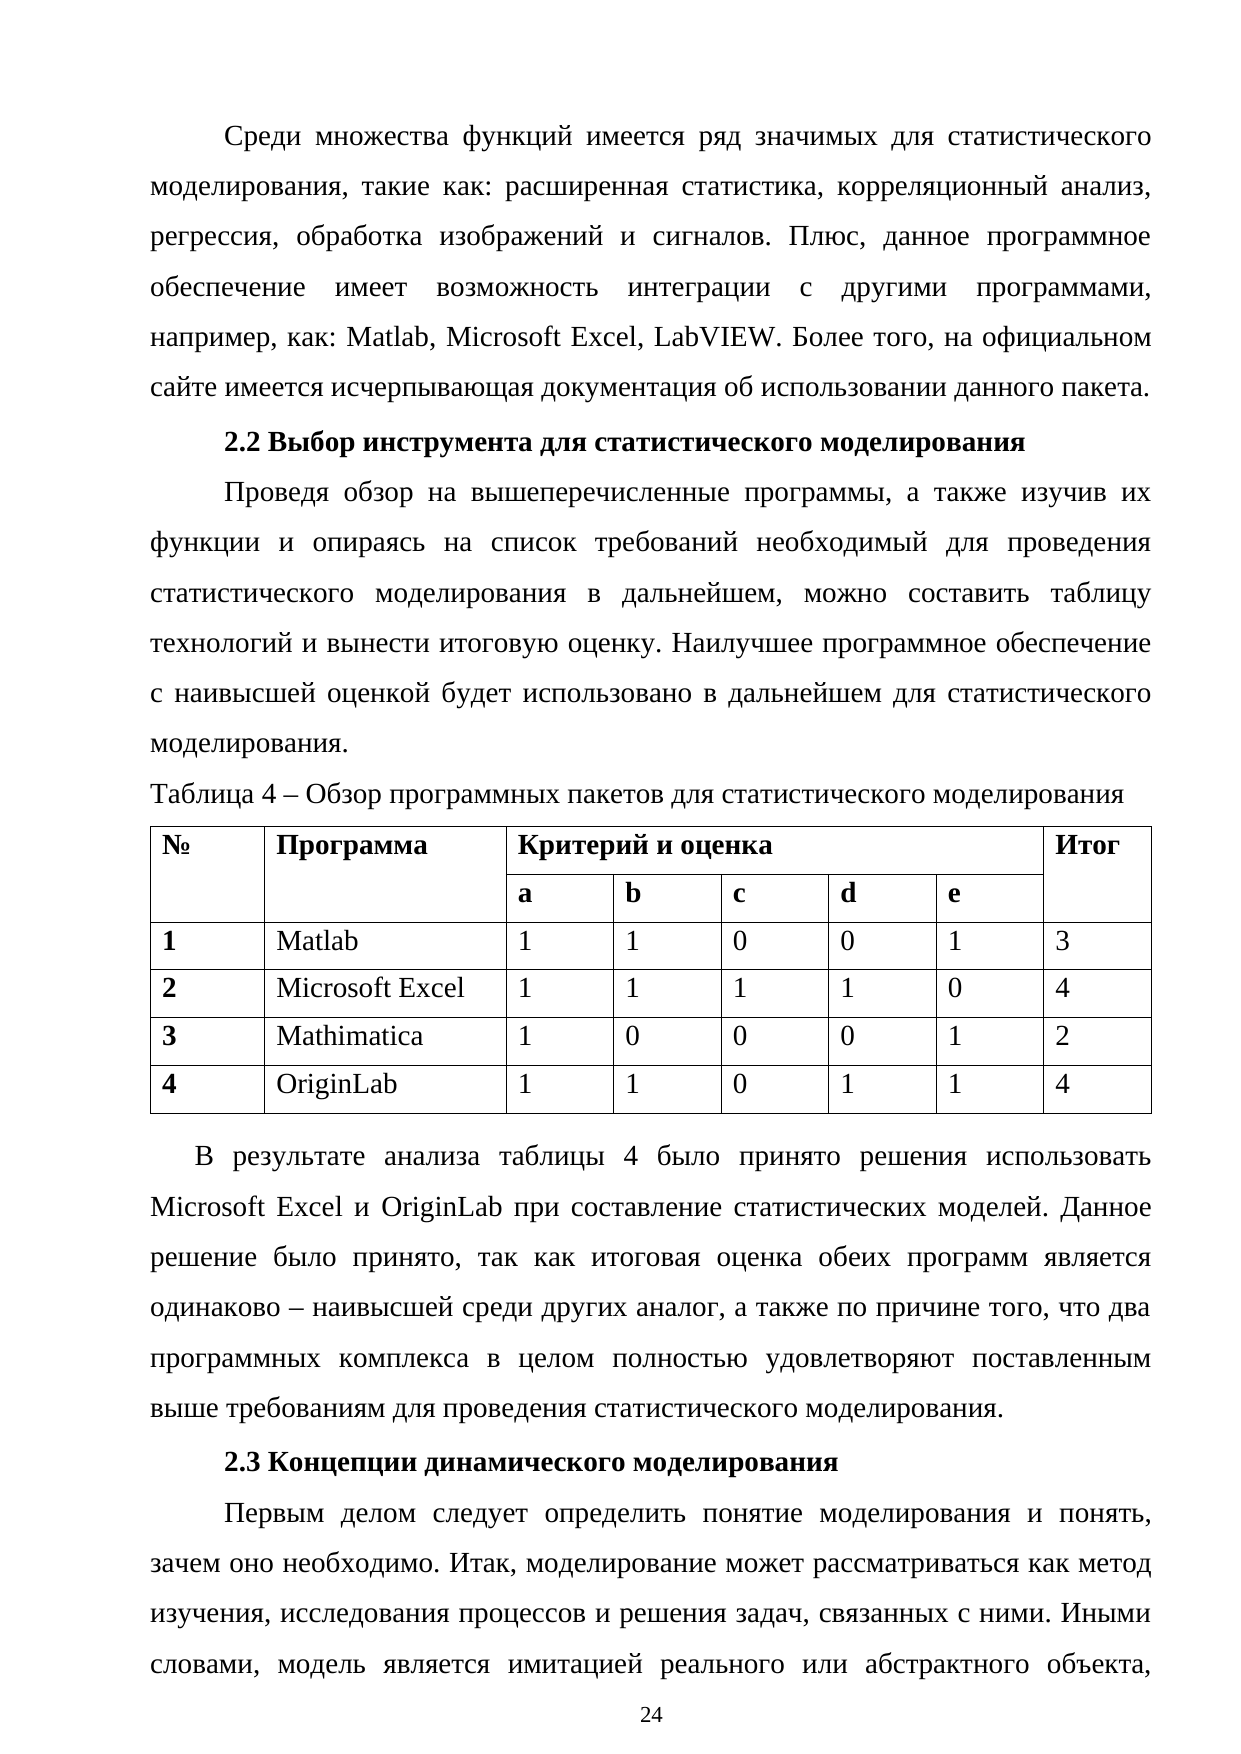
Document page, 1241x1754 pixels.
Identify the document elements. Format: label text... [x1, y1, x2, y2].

table_header № [151, 827, 264, 922]
table_header Программа [265, 827, 506, 922]
table_cell 0 [829, 923, 936, 969]
table_cell e [937, 875, 1043, 922]
table_cell 4 [1044, 970, 1151, 1017]
table_cell 0 [614, 1018, 721, 1065]
table_cell 1 [829, 1066, 936, 1112]
table_cell 1 [507, 1018, 613, 1065]
table_cell 1 [614, 970, 721, 1017]
table_cell a [507, 875, 613, 922]
table_cell Mathimatica [265, 1018, 506, 1065]
table_header Критерий и оценка [507, 827, 1043, 874]
table_cell 4 [151, 1066, 264, 1112]
text Таблица 4 – Обзор программных пакетов для статистического моделирования [150, 776, 1152, 809]
table_cell 1 [507, 970, 613, 1017]
table_cell 0 [829, 1018, 936, 1065]
table_cell OriginLab [265, 1066, 506, 1112]
table_cell 3 [151, 1018, 264, 1065]
table_cell d [829, 875, 936, 922]
subtitle 2.2 Выбор инструмента для статистического моделирования [150, 424, 1152, 457]
table_cell Microsoft Excel [265, 970, 506, 1017]
table_cell 1 [507, 923, 613, 969]
table_cell 0 [722, 923, 828, 969]
table_cell 1 [507, 1066, 613, 1112]
table_cell 0 [937, 970, 1043, 1017]
text Среди множества функций имеется ряд значимых для статистического моделирования, такие как: расширенная статистика, корреляционный анализ, регрессия, обработка изображений и сигналов. Плюс, данное программное обеспечение имеет возможность интеграции с другими программами, например, как: Matlab, Microsoft Excel, LabVIEW. Более того, на официальном сайте имеется исчерпывающая документация об использовании данного пакета. [150, 118, 1152, 403]
table_cell 3 [1044, 923, 1151, 969]
text В результате анализа таблицы 4 было принято решения использовать Microsoft Excel и OriginLab при составление статистических моделей. Данное решение было принято, так как итоговая оценка обеих программ является одинаково – наивысшей среди других аналог, а также по причине того, что два программных комплекса в целом полностью удовлетворяют поставленным выше требованиям для проведения статистического моделирования. [150, 1138, 1152, 1424]
table_cell b [614, 875, 721, 922]
table_cell 4 [1044, 1066, 1151, 1112]
table_cell 1 [937, 1066, 1043, 1112]
table_cell 2 [151, 970, 264, 1017]
table_cell c [722, 875, 828, 922]
text Проведя обзор на вышеперечисленные программы, а также изучив их функции и опираясь на список требований необходимый для проведения статистического моделирования в дальнейшем, можно составить таблицу технологий и вынести итоговую оценку. Наилучшее программное обеспечение c наивысшей оценкой будет использовано в дальнейшем для статистического моделирования. [150, 474, 1152, 759]
table_header Итог [1044, 827, 1151, 922]
table_cell 1 [151, 923, 264, 969]
table_cell 1 [722, 970, 828, 1017]
table_cell Matlab [265, 923, 506, 969]
table_cell 1 [614, 923, 721, 969]
table_cell 1 [937, 923, 1043, 969]
table_cell 2 [1044, 1018, 1151, 1065]
table_cell 1 [614, 1066, 721, 1112]
subtitle 2.3 Концепции динамического моделирования [150, 1444, 1152, 1478]
table_cell 1 [829, 970, 936, 1017]
table_cell 0 [722, 1018, 828, 1065]
table_cell 1 [937, 1018, 1043, 1065]
table_cell 0 [722, 1066, 828, 1112]
